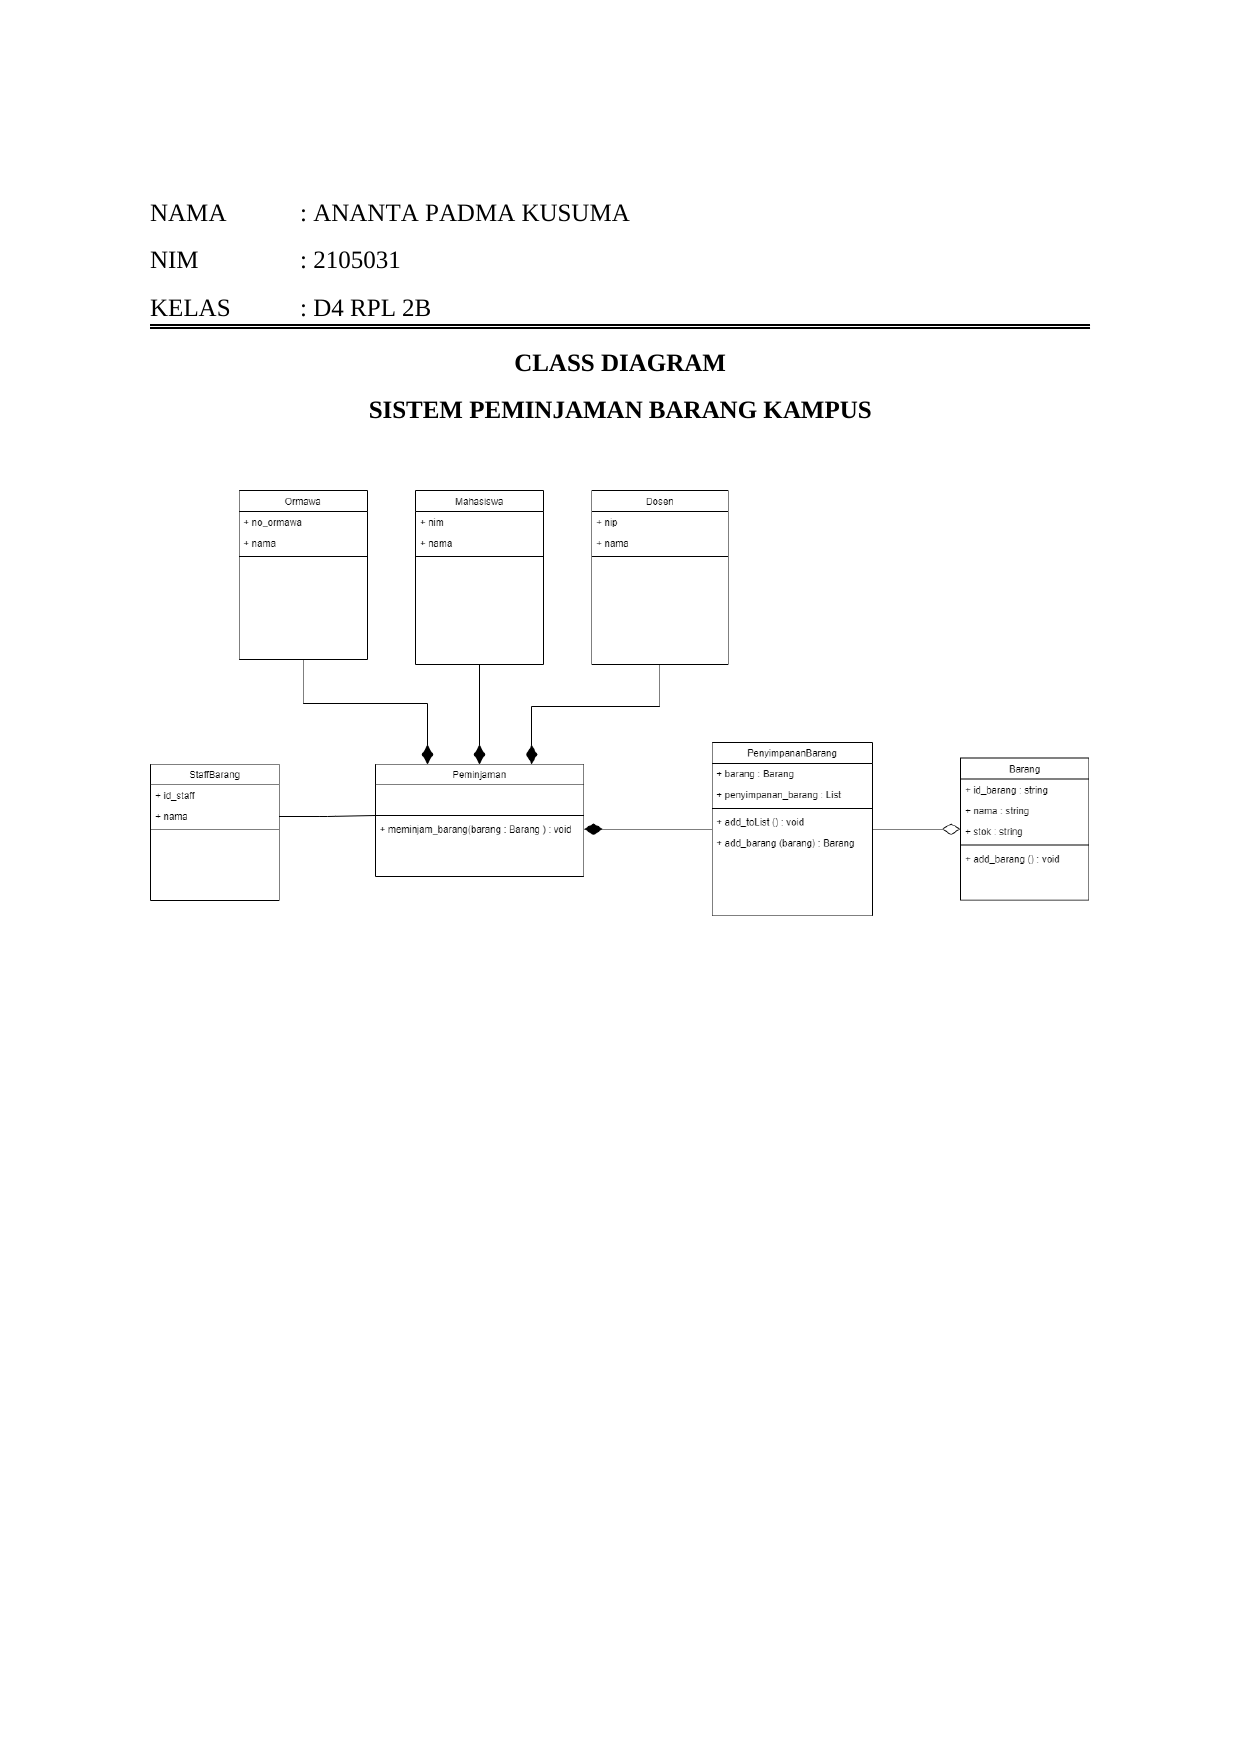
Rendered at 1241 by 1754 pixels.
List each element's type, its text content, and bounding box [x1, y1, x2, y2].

text SISTEM PEMINJAMAN BARANG KAMPUS [150, 395, 1090, 424]
text NIM : 2105031 [150, 245, 1090, 274]
text NAMA : ANANTA PADMA KUSUMA [150, 198, 1090, 226]
picture [150, 490, 1089, 916]
text KELAS : D4 RPL 2B [150, 293, 1090, 324]
text CLASS DIAGRAM [150, 348, 1090, 376]
